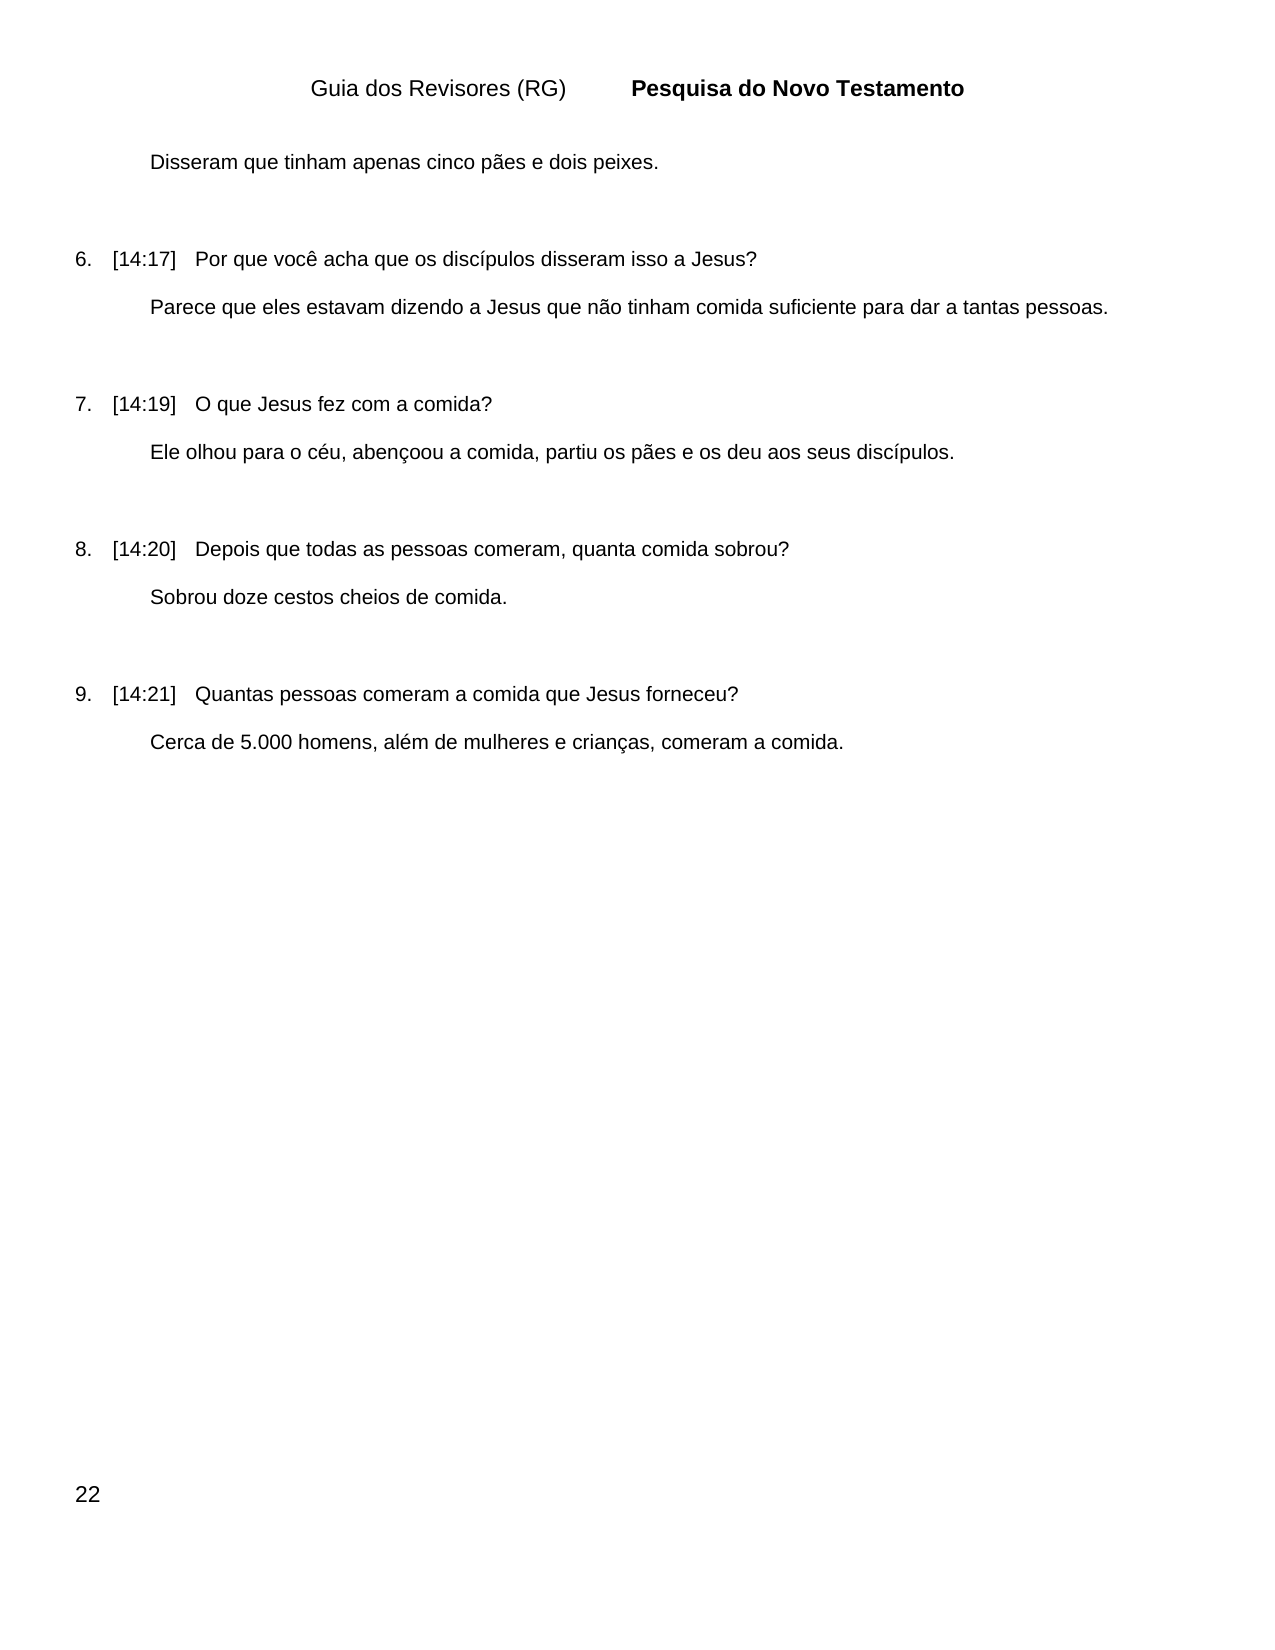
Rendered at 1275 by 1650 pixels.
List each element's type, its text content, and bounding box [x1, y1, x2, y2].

text Parece que eles estavam dizendo a Jesus que não tinham comida suficiente para dar a tantas pessoas. [150, 295, 1200, 319]
list [14:21] Quantas pessoas comeram a comida que Jesus forneceu? [75, 682, 1200, 706]
text Ele olhou para o céu, abençoou a comida, partiu os pães e os deu aos seus discípulos. [150, 440, 1200, 464]
text Cerca de 5.000 homens, além de mulheres e crianças, comeram a comida. [150, 730, 1200, 754]
text Disseram que tinham apenas cinco pães e dois peixes. [150, 150, 1200, 174]
text Sobrou doze cestos cheios de comida. [150, 585, 1200, 609]
list [14:20] Depois que todas as pessoas comeram, quanta comida sobrou? [75, 537, 1200, 561]
list [14:17] Por que você acha que os discípulos disseram isso a Jesus? [75, 247, 1200, 271]
list [14:19] O que Jesus fez com a comida? [75, 392, 1200, 416]
